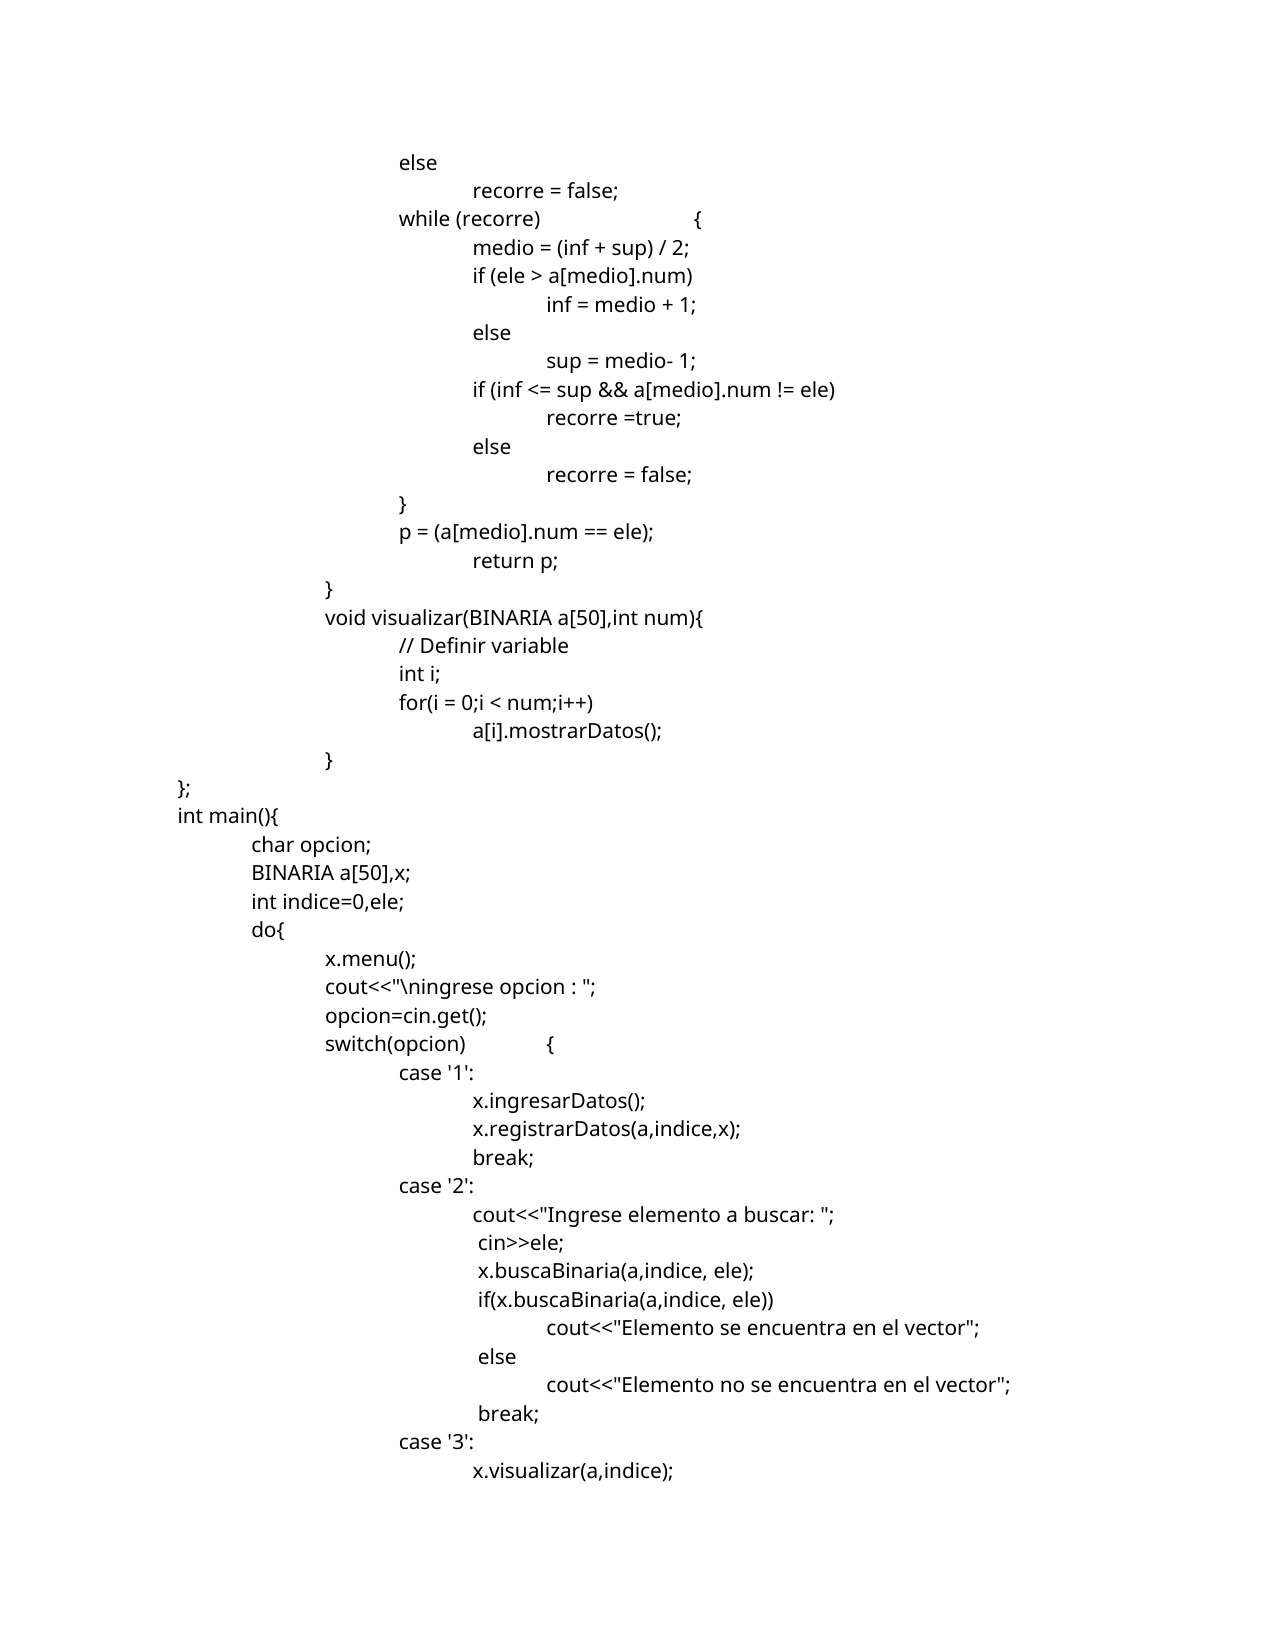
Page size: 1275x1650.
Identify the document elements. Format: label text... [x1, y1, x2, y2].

text a[i].mostrarDatos(); [177, 716, 1098, 745]
text BINARIA a[50],x; [177, 858, 1098, 887]
text void visualizar(BINARIA a[50],int num){ [177, 603, 1098, 631]
text else [177, 318, 1098, 347]
text do{ [177, 915, 1098, 944]
text if(x.buscaBinaria(a,indice, ele)) [177, 1285, 1098, 1313]
text cout<<"\ningrese opcion : "; [177, 972, 1098, 1001]
text else [177, 1342, 1098, 1370]
text x.menu(); [177, 944, 1098, 972]
text cout<<"Elemento no se encuentra en el vector"; [177, 1370, 1098, 1399]
text if (inf <= sup && a[medio].num != ele) [177, 375, 1098, 403]
text // Definir variable [177, 631, 1098, 659]
text recorre = false; [177, 176, 1098, 204]
text break; [177, 1399, 1098, 1427]
text x.registrarDatos(a,indice,x); [177, 1114, 1098, 1143]
text if (ele > a[medio].num) [177, 261, 1098, 290]
text cin>>ele; [177, 1228, 1098, 1257]
text int i; [177, 659, 1098, 688]
text else [177, 432, 1098, 460]
text break; [398, 1143, 1098, 1171]
text recorre = false; [177, 460, 1098, 489]
text case '2': [177, 1171, 1098, 1200]
text switch(opcion) { [177, 1029, 1098, 1058]
text cout<<"Elemento se encuentra en el vector"; [177, 1313, 1098, 1342]
text } [251, 745, 1098, 773]
text x.ingresarDatos(); [398, 1086, 1098, 1114]
text sup = medio- 1; [177, 347, 1098, 375]
text case '1': [177, 1058, 1098, 1086]
text case '3': [177, 1427, 1098, 1456]
text p = (a[medio].num == ele); [177, 517, 1098, 546]
text medio = (inf + sup) / 2; [177, 233, 1098, 261]
text x.buscaBinaria(a,indice, ele); [177, 1257, 1098, 1285]
text opcion=cin.get(); [177, 1001, 1098, 1029]
text else [177, 148, 1098, 176]
text inf = medio + 1; [177, 290, 1098, 318]
text return p; [177, 546, 1098, 574]
text } [177, 489, 1098, 517]
text char opcion; [177, 830, 1098, 858]
text }; [177, 773, 1098, 802]
text cout<<"Ingrese elemento a buscar: "; [398, 1200, 1098, 1228]
text } [251, 574, 1098, 603]
text int indice=0,ele; [177, 887, 1098, 915]
text int main(){ [177, 802, 1098, 830]
text while (recorre) { [177, 204, 1098, 233]
text recorre =true; [177, 403, 1098, 432]
text for(i = 0;i < num;i++) [177, 688, 1098, 716]
text x.visualizar(a,indice); [398, 1456, 1098, 1484]
